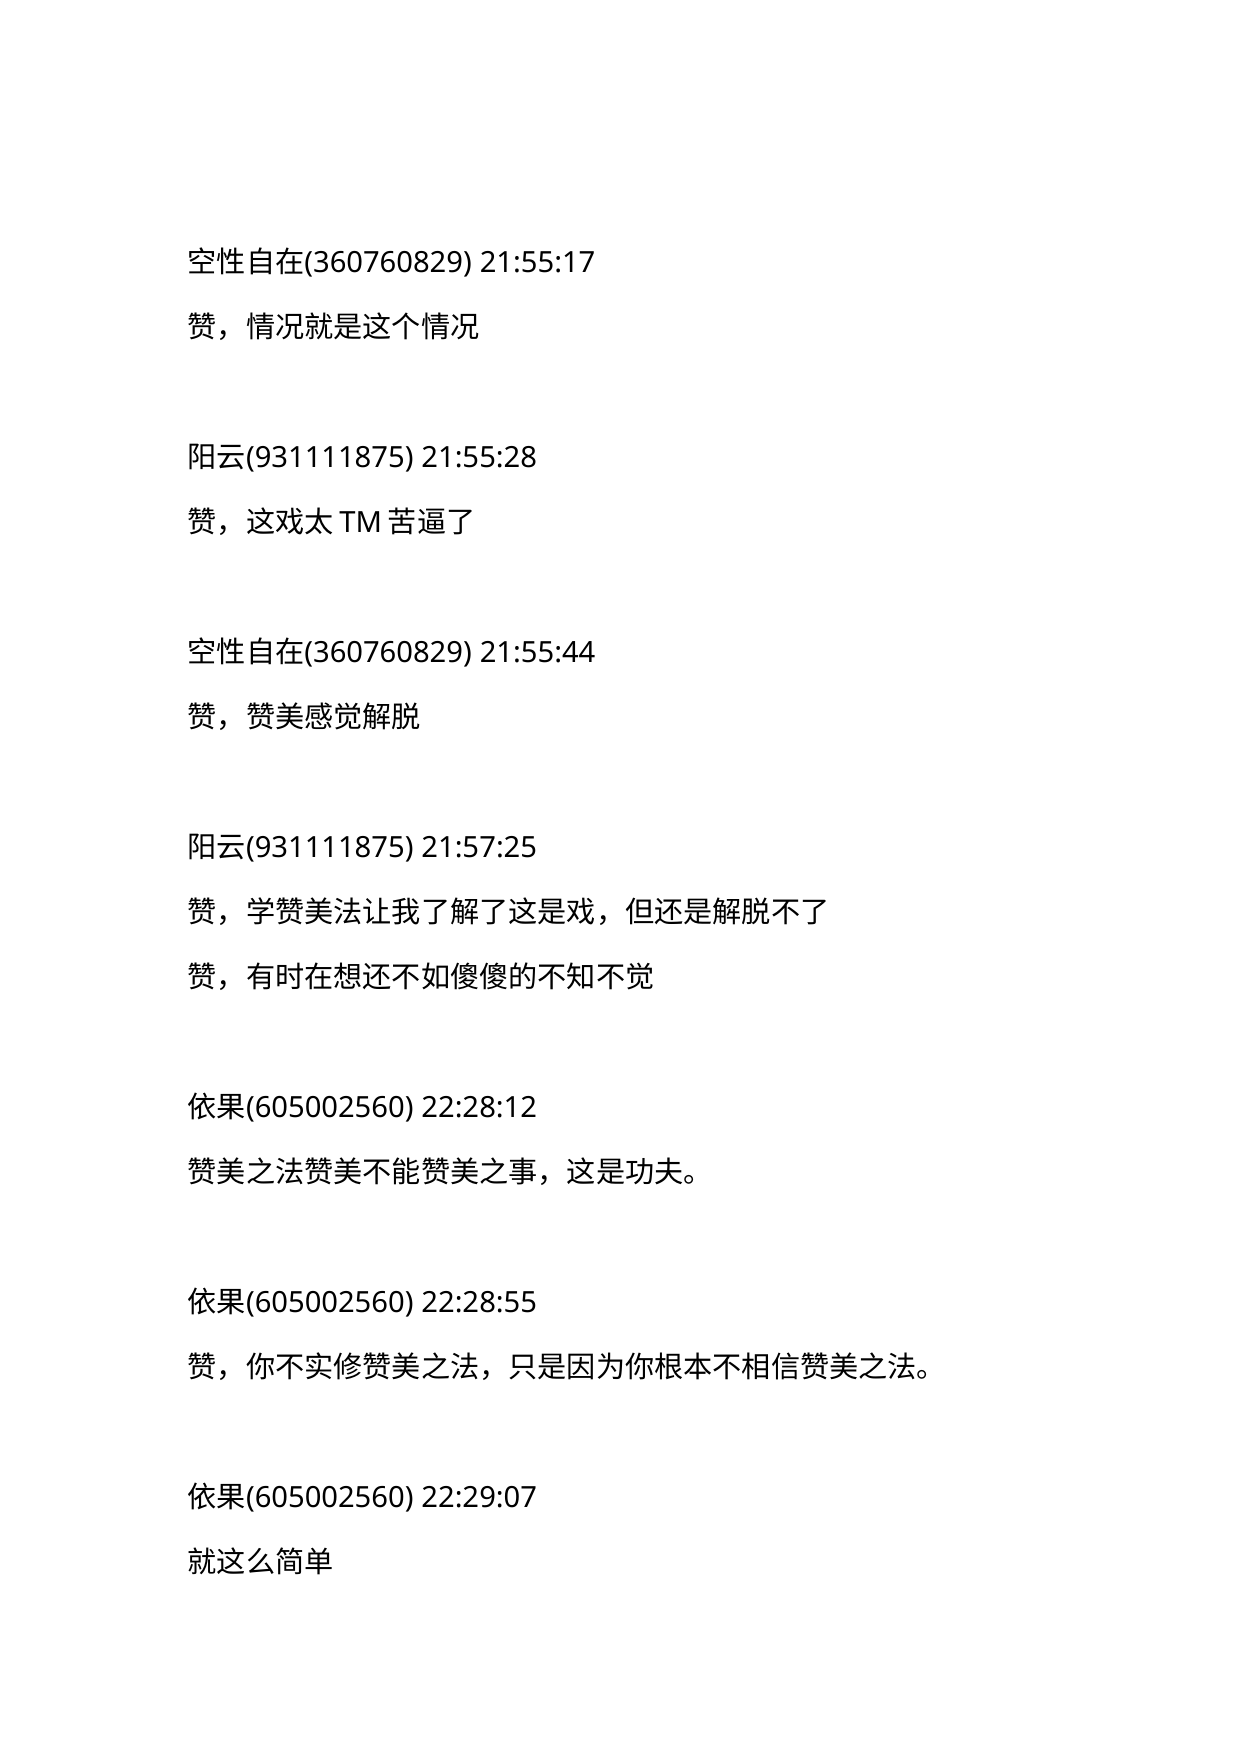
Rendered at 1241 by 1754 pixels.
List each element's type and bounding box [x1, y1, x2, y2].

text [187, 162, 1053, 1592]
